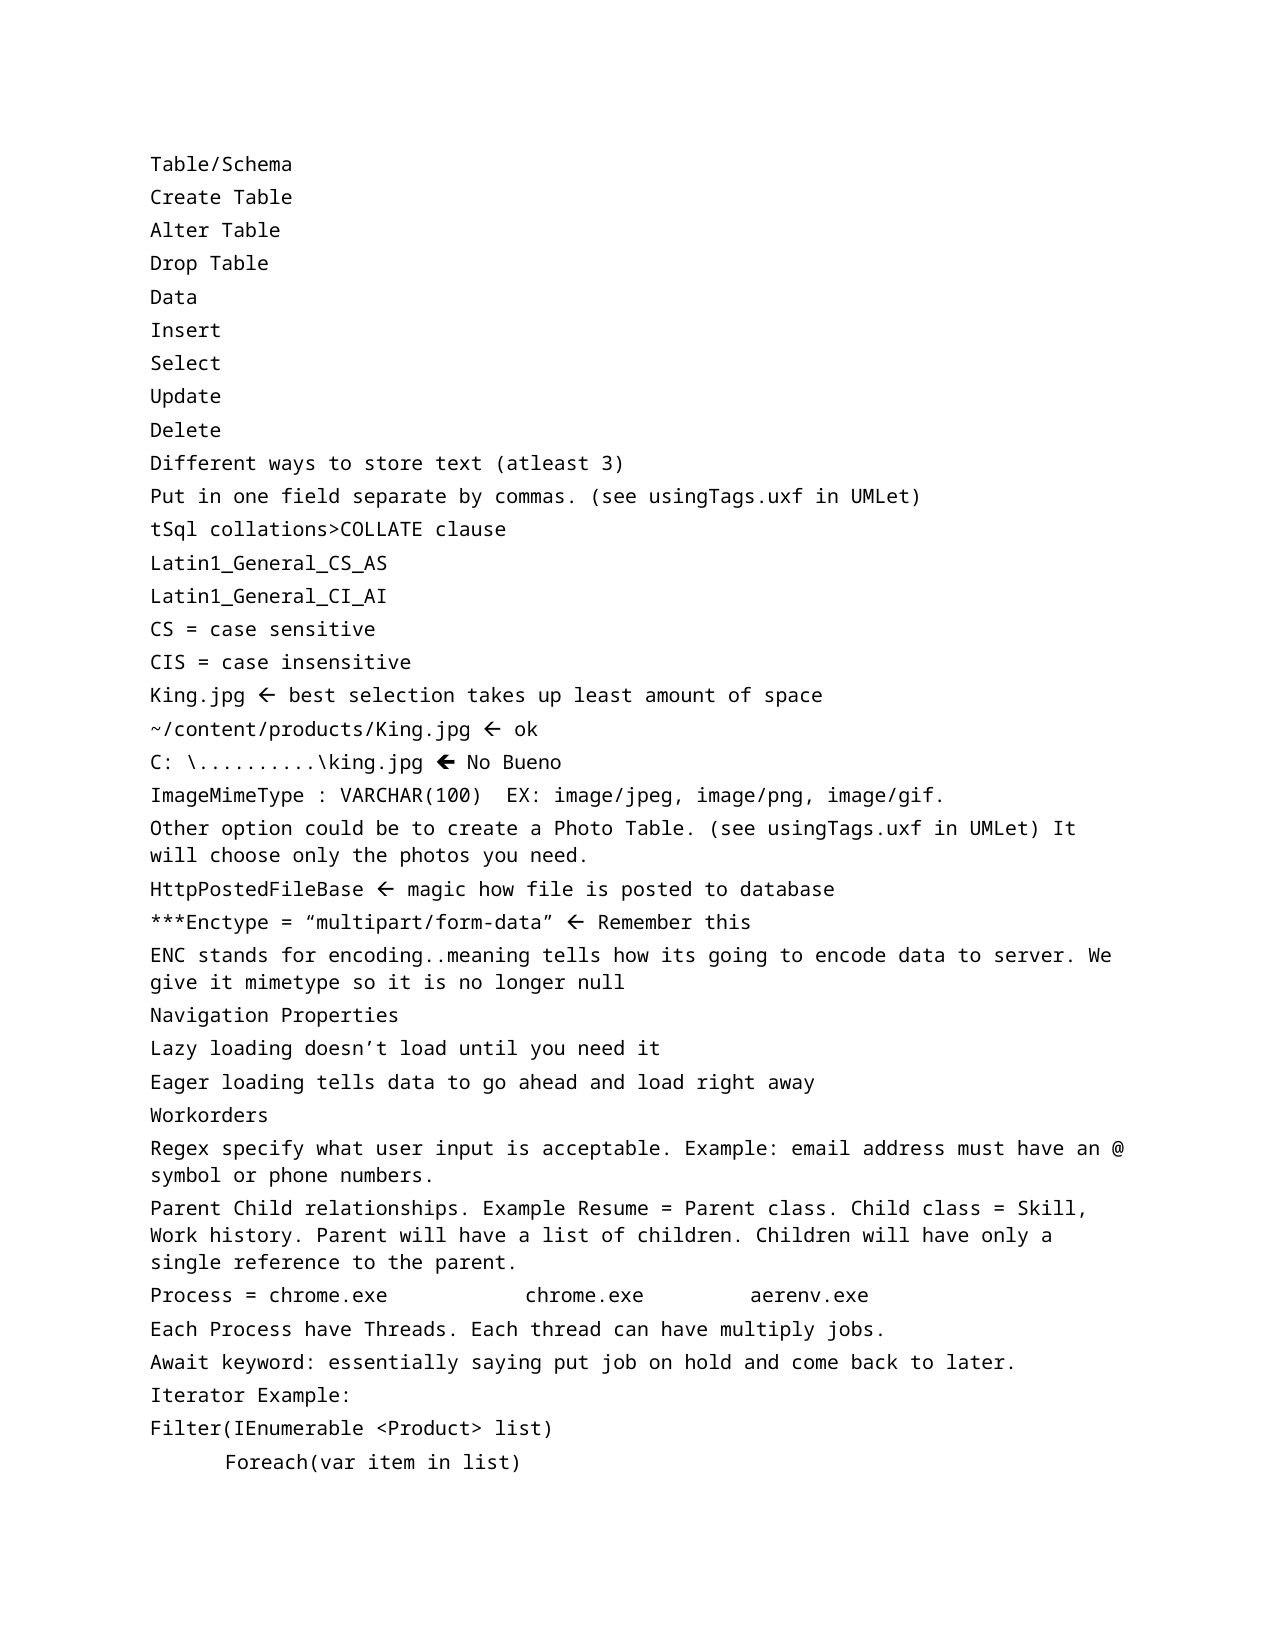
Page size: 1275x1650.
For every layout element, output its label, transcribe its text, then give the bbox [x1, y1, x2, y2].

text Other option could be to create a Photo Table. (see usingTags.uxf in UMLet) It will choose only the photos you need. [150, 814, 1125, 868]
text ImageMimeType : VARCHAR(100) EX: image/jpeg, image/png, image/gif. [150, 781, 1125, 808]
text Foreach(var item in list) [150, 1448, 1125, 1475]
text ~/content/products/King.jpg ok [150, 715, 1125, 742]
text C: \..........\king.jpg No Bueno [150, 748, 1125, 775]
text Update [150, 383, 1125, 409]
text Navigation Properties [150, 1001, 1125, 1028]
text Each Process have Threads. Each thread can have multiply jobs. [150, 1315, 1125, 1342]
text ***Enctype = “multipart/form-data” Remember this [150, 908, 1125, 935]
text Latin1_General_CI_AI [150, 582, 1125, 609]
text CS = case sensitive [150, 615, 1125, 642]
text Latin1_General_CS_AS [150, 549, 1125, 576]
text Iterator Example: [150, 1381, 1125, 1408]
text HttpPostedFileBase magic how file is posted to database [150, 875, 1125, 902]
text Parent Child relationships. Example Resume = Parent class. Child class = Skill, Work history. Parent will have a list of children. Children will have only a single reference to the parent. [150, 1194, 1125, 1276]
text Regex specify what user input is acceptable. Example: email address must have an @ symbol or phone numbers. [150, 1134, 1125, 1188]
text Select [150, 349, 1125, 376]
text King.jpg best selection takes up least amount of space [150, 682, 1125, 709]
text Delete [150, 416, 1125, 443]
text Process = chrome.exe chrome.exe aerenv.exe [150, 1282, 1125, 1309]
text Table/Schema [150, 150, 1125, 177]
text Workorders [150, 1101, 1125, 1128]
text Filter(IEnumerable <Product> list) [150, 1415, 1125, 1442]
text Await keyword: essentially saying put job on hold and come back to later. [150, 1348, 1125, 1375]
text Different ways to store text (atleast 3) [150, 449, 1125, 476]
text CIS = case insensitive [150, 648, 1125, 675]
text Eager loading tells data to go ahead and load right away [150, 1068, 1125, 1095]
text Lazy loading doesn’t load until you need it [150, 1035, 1125, 1062]
text Put in one field separate by commas. (see usingTags.uxf in UMLet) [150, 482, 1125, 509]
text Data [150, 283, 1125, 310]
text Create Table [150, 183, 1125, 210]
text Drop Table [150, 250, 1125, 277]
text Insert [150, 316, 1125, 343]
text tSql collations>COLLATE clause [150, 516, 1125, 542]
text Alter Table [150, 216, 1125, 243]
text ENC stands for encoding..meaning tells how its going to encode data to server. We give it mimetype so it is no longer null [150, 941, 1125, 995]
